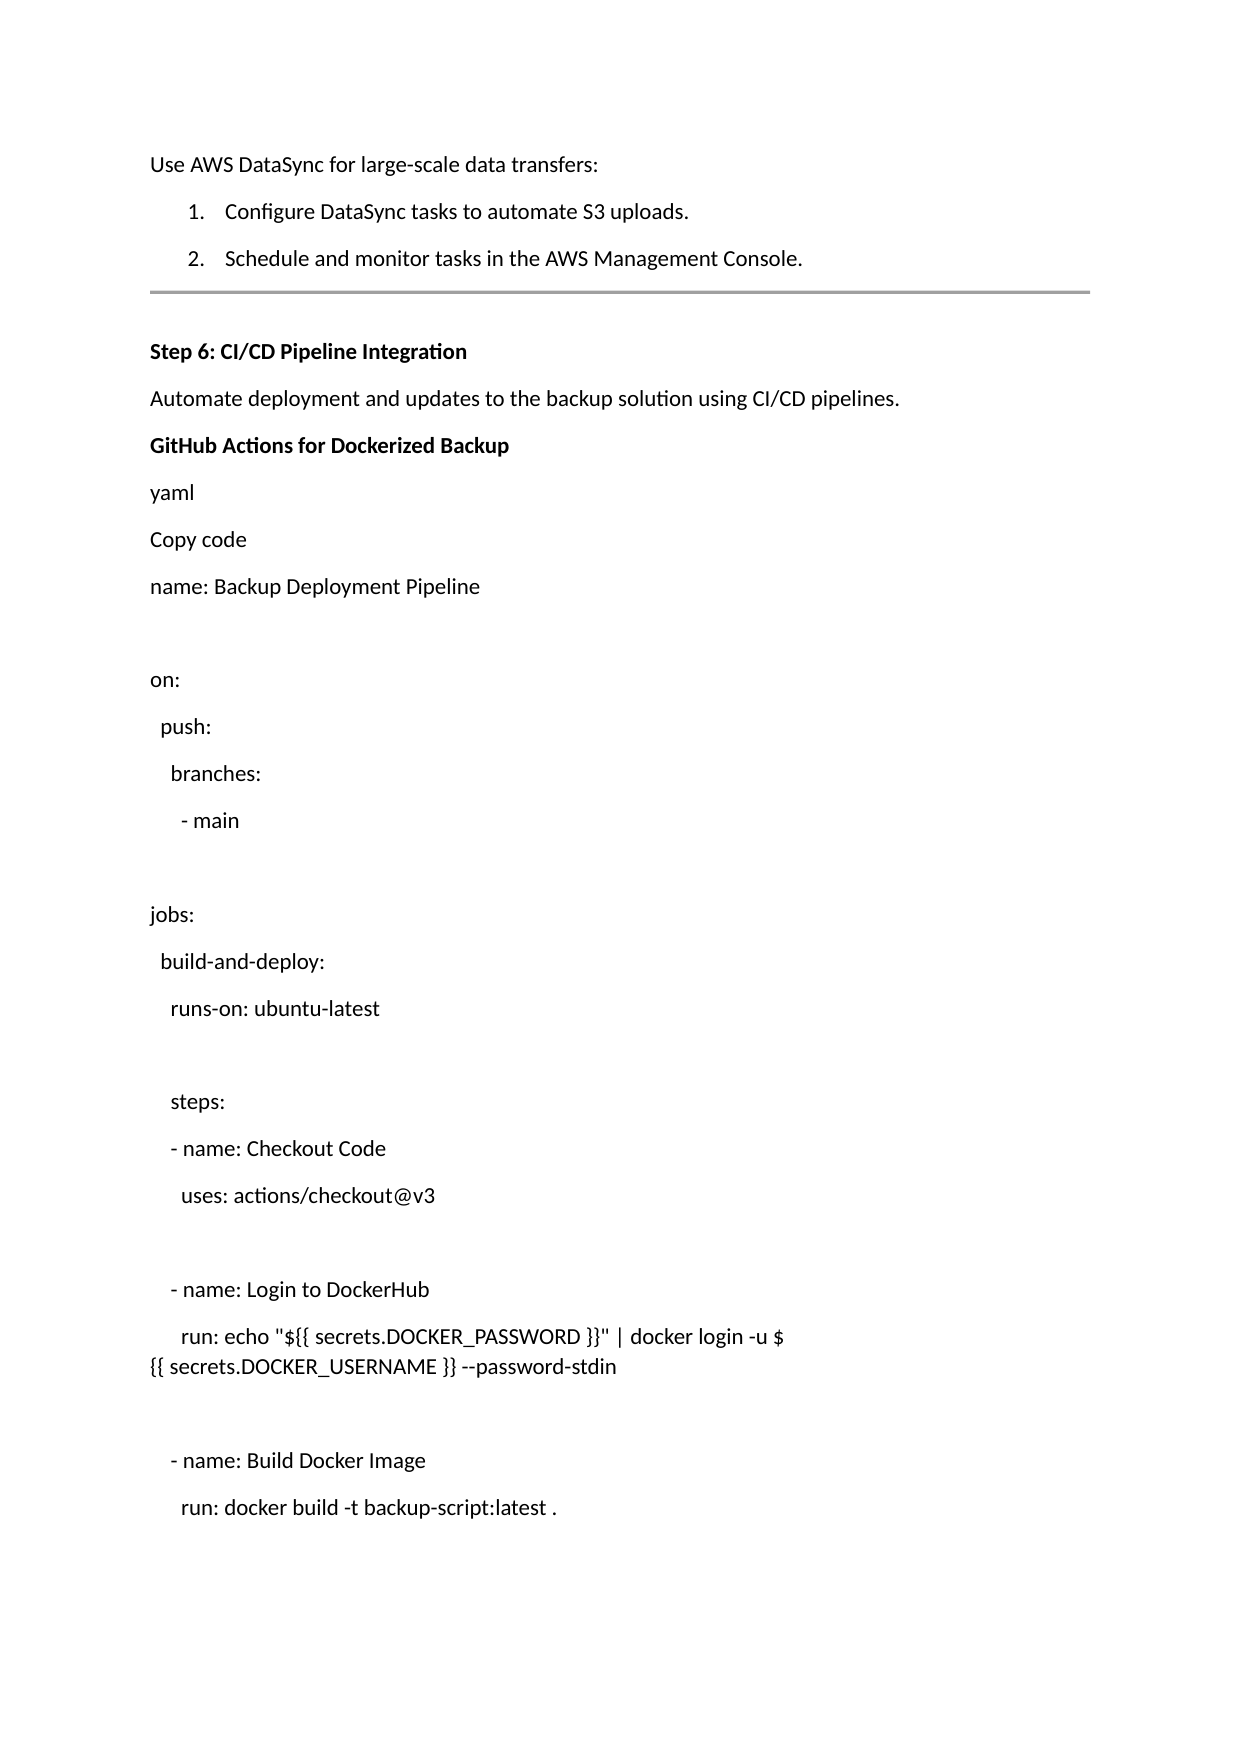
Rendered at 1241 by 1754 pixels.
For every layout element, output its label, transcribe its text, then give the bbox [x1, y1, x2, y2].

list Configure DataSync tasks to automate S3 uploads. [187, 197, 1090, 225]
text run: echo "${{ secrets.DOCKER_PASSWORD }}" | docker login -u ${{ secrets.DOCKER_USERNAME }} --password-stdin [150, 1322, 1090, 1380]
text runs-on: ubuntu-latest [150, 994, 1090, 1022]
text - name: Login to DockerHub [150, 1275, 1090, 1303]
text uses: actions/checkout@v3 [150, 1181, 1090, 1209]
text run: docker build -t backup-script:latest . [150, 1493, 1090, 1521]
text steps: [150, 1087, 1090, 1116]
text on: [150, 666, 1090, 694]
list Schedule and monitor tasks in the AWS Management Console. [187, 244, 1090, 272]
text - name: Build Docker Image [150, 1446, 1090, 1474]
text GitHub Actions for Dockerized Backup [150, 431, 1090, 459]
text Use AWS DataSync for large-scale data transfers: [150, 150, 1090, 178]
text - main [150, 806, 1090, 834]
text jobs: [150, 900, 1090, 928]
text - name: Checkout Code [150, 1134, 1090, 1162]
text build-and-deploy: [150, 947, 1090, 975]
text Automate deployment and updates to the backup solution using CI/CD pipelines. [150, 384, 1090, 412]
text Step 6: CI/CD Pipeline Integration [150, 337, 1090, 366]
text branches: [150, 759, 1090, 787]
text push: [150, 712, 1090, 741]
text Copy code [150, 525, 1090, 553]
text yaml [150, 478, 1090, 506]
text name: Backup Deployment Pipeline [150, 572, 1090, 600]
